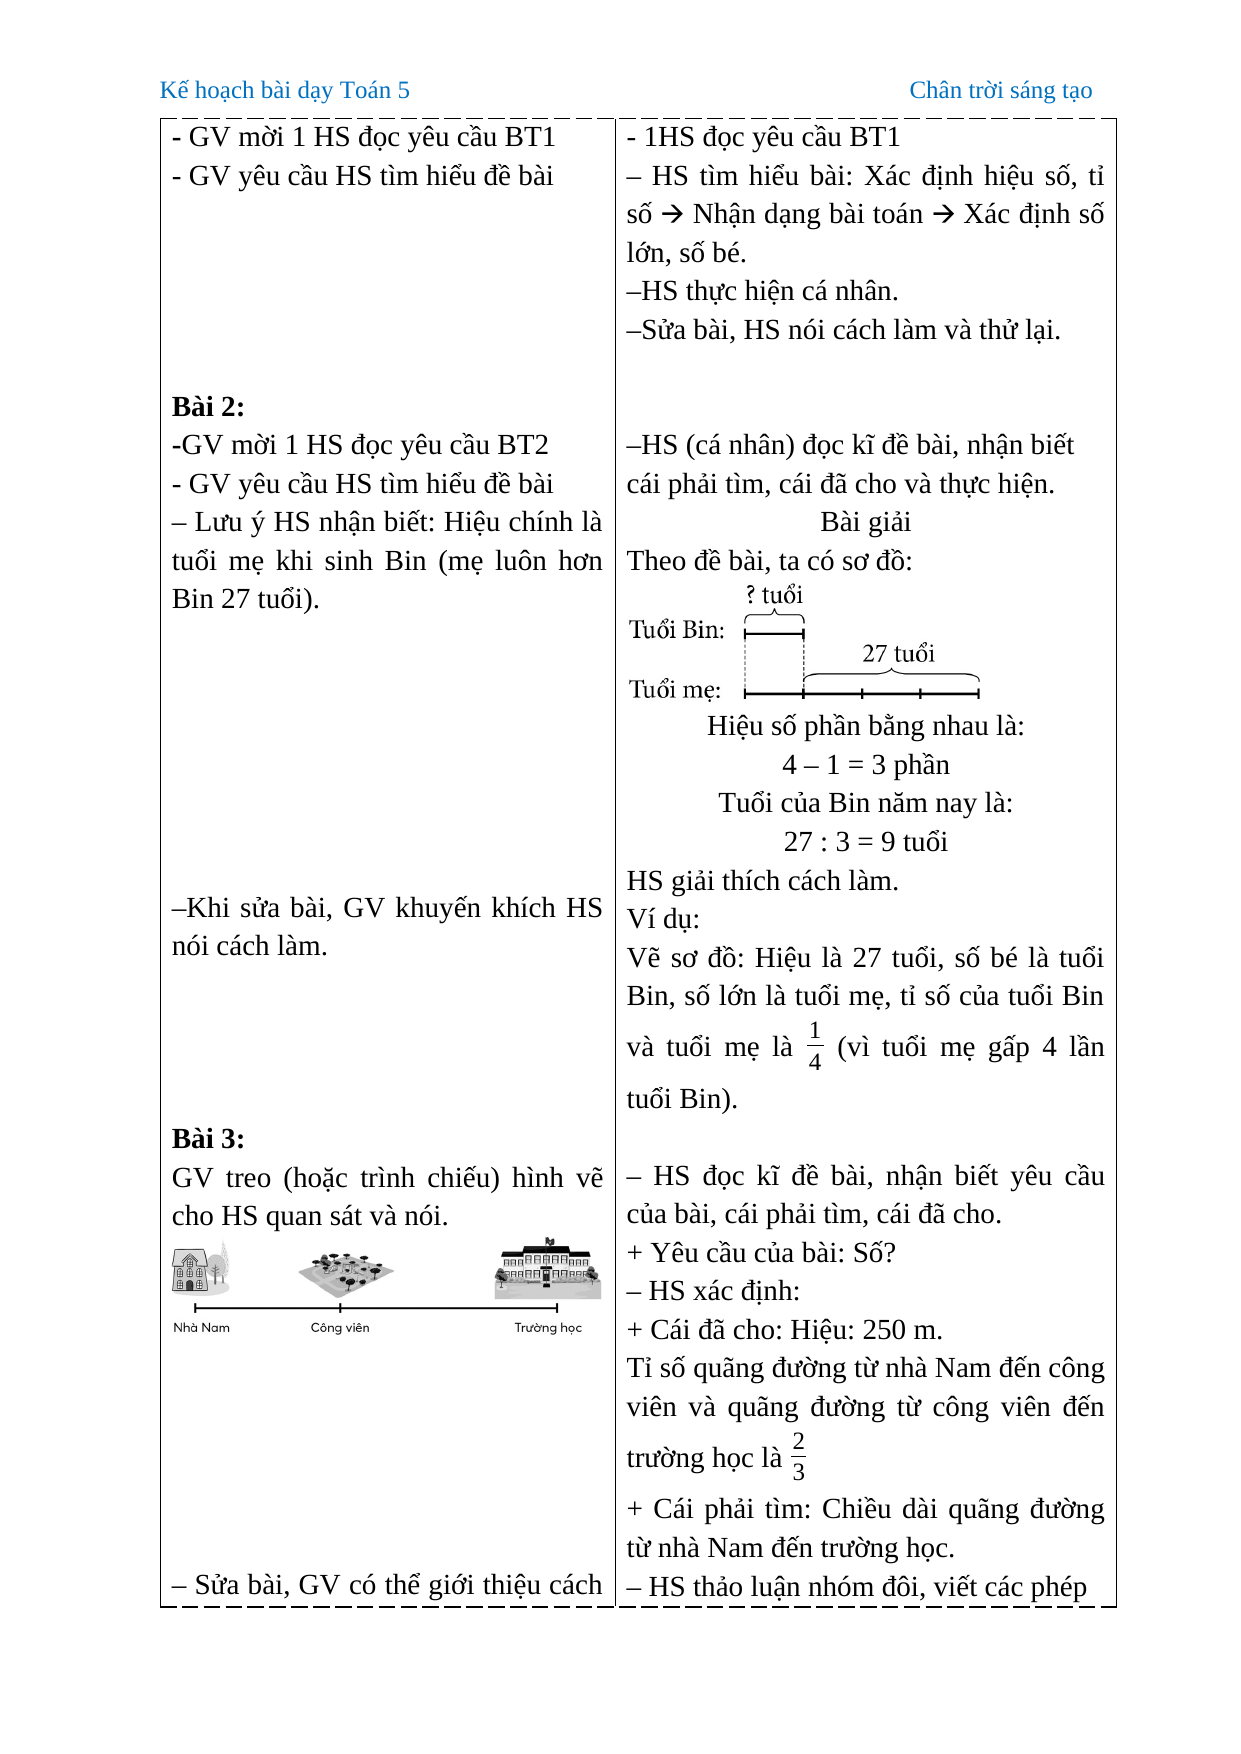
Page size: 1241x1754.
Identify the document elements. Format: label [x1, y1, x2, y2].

table_cell [161, 118, 615, 1606]
picture [626, 581, 980, 705]
picture [171, 1236, 602, 1337]
table_cell [615, 118, 1116, 1606]
